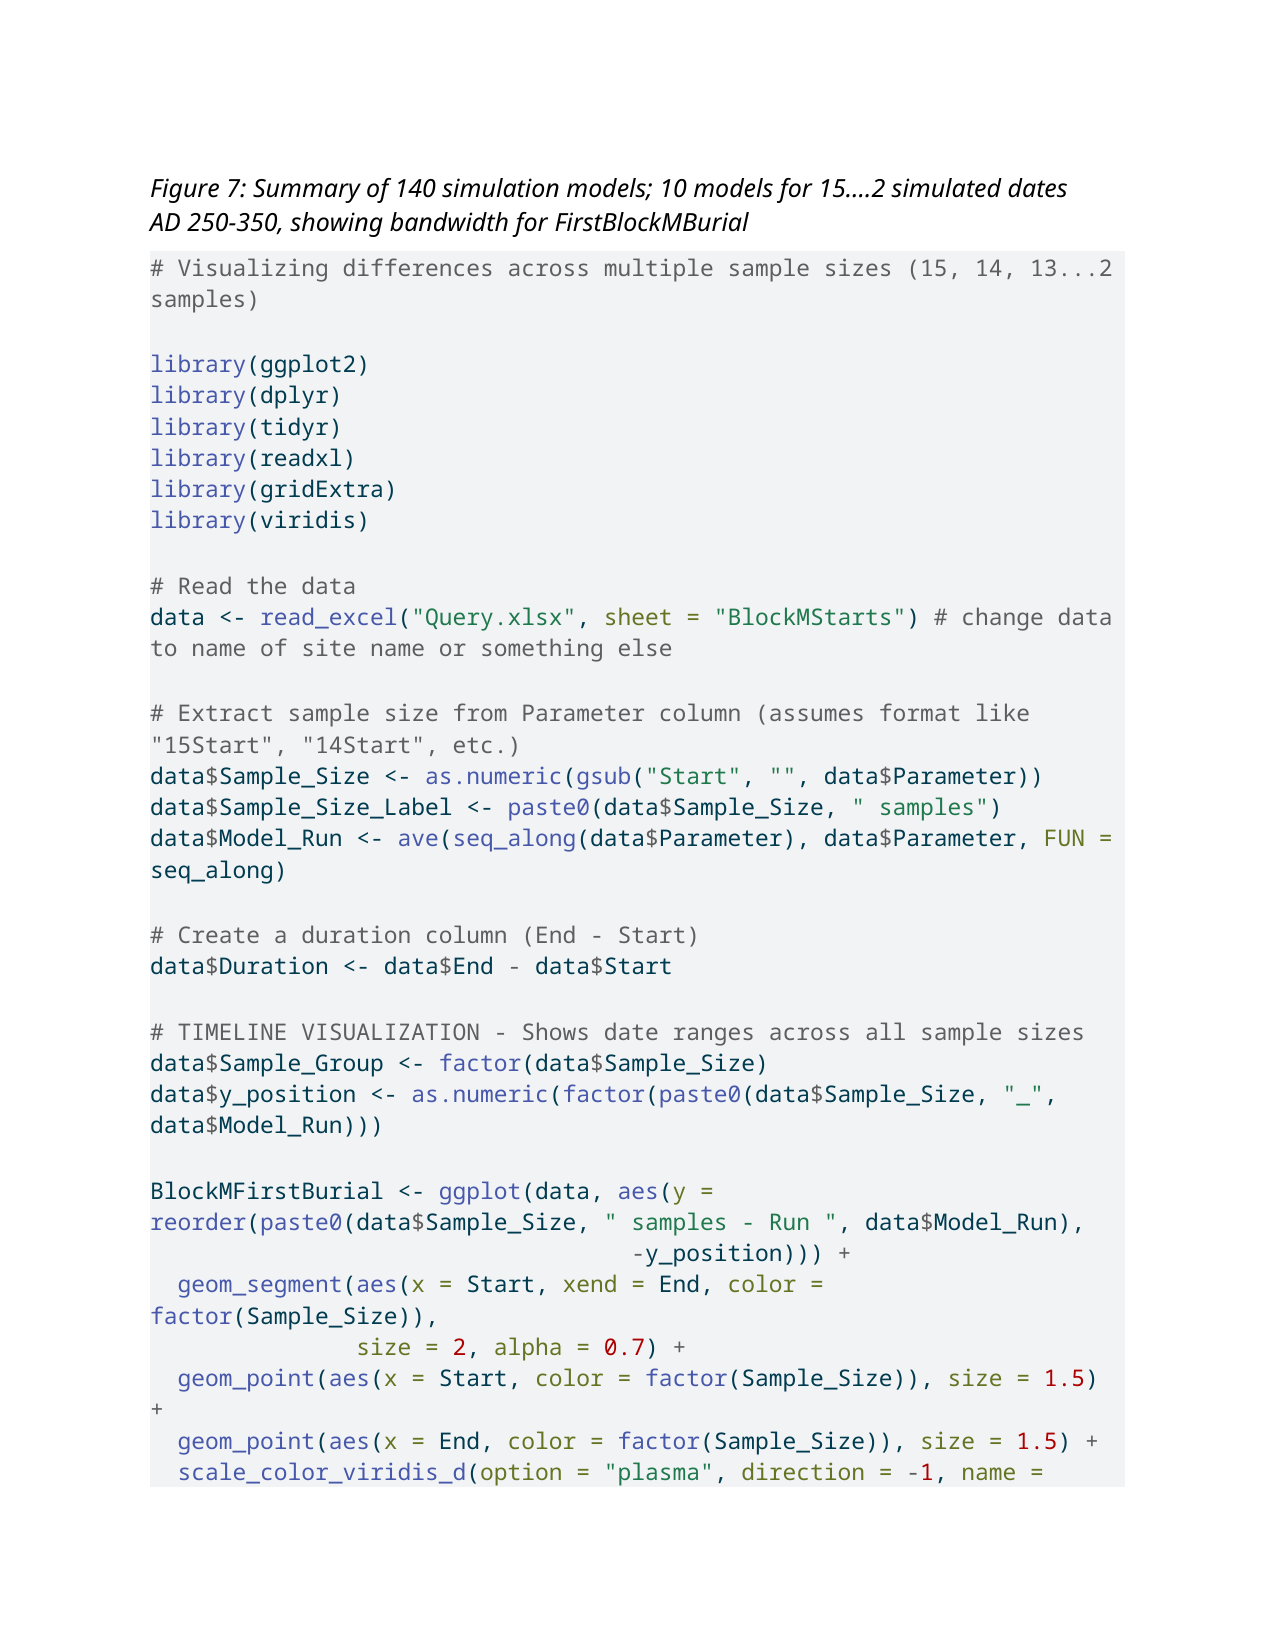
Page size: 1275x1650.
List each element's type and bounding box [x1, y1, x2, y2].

table_header [139, 150, 1114, 251]
text [150, 251, 1125, 1487]
